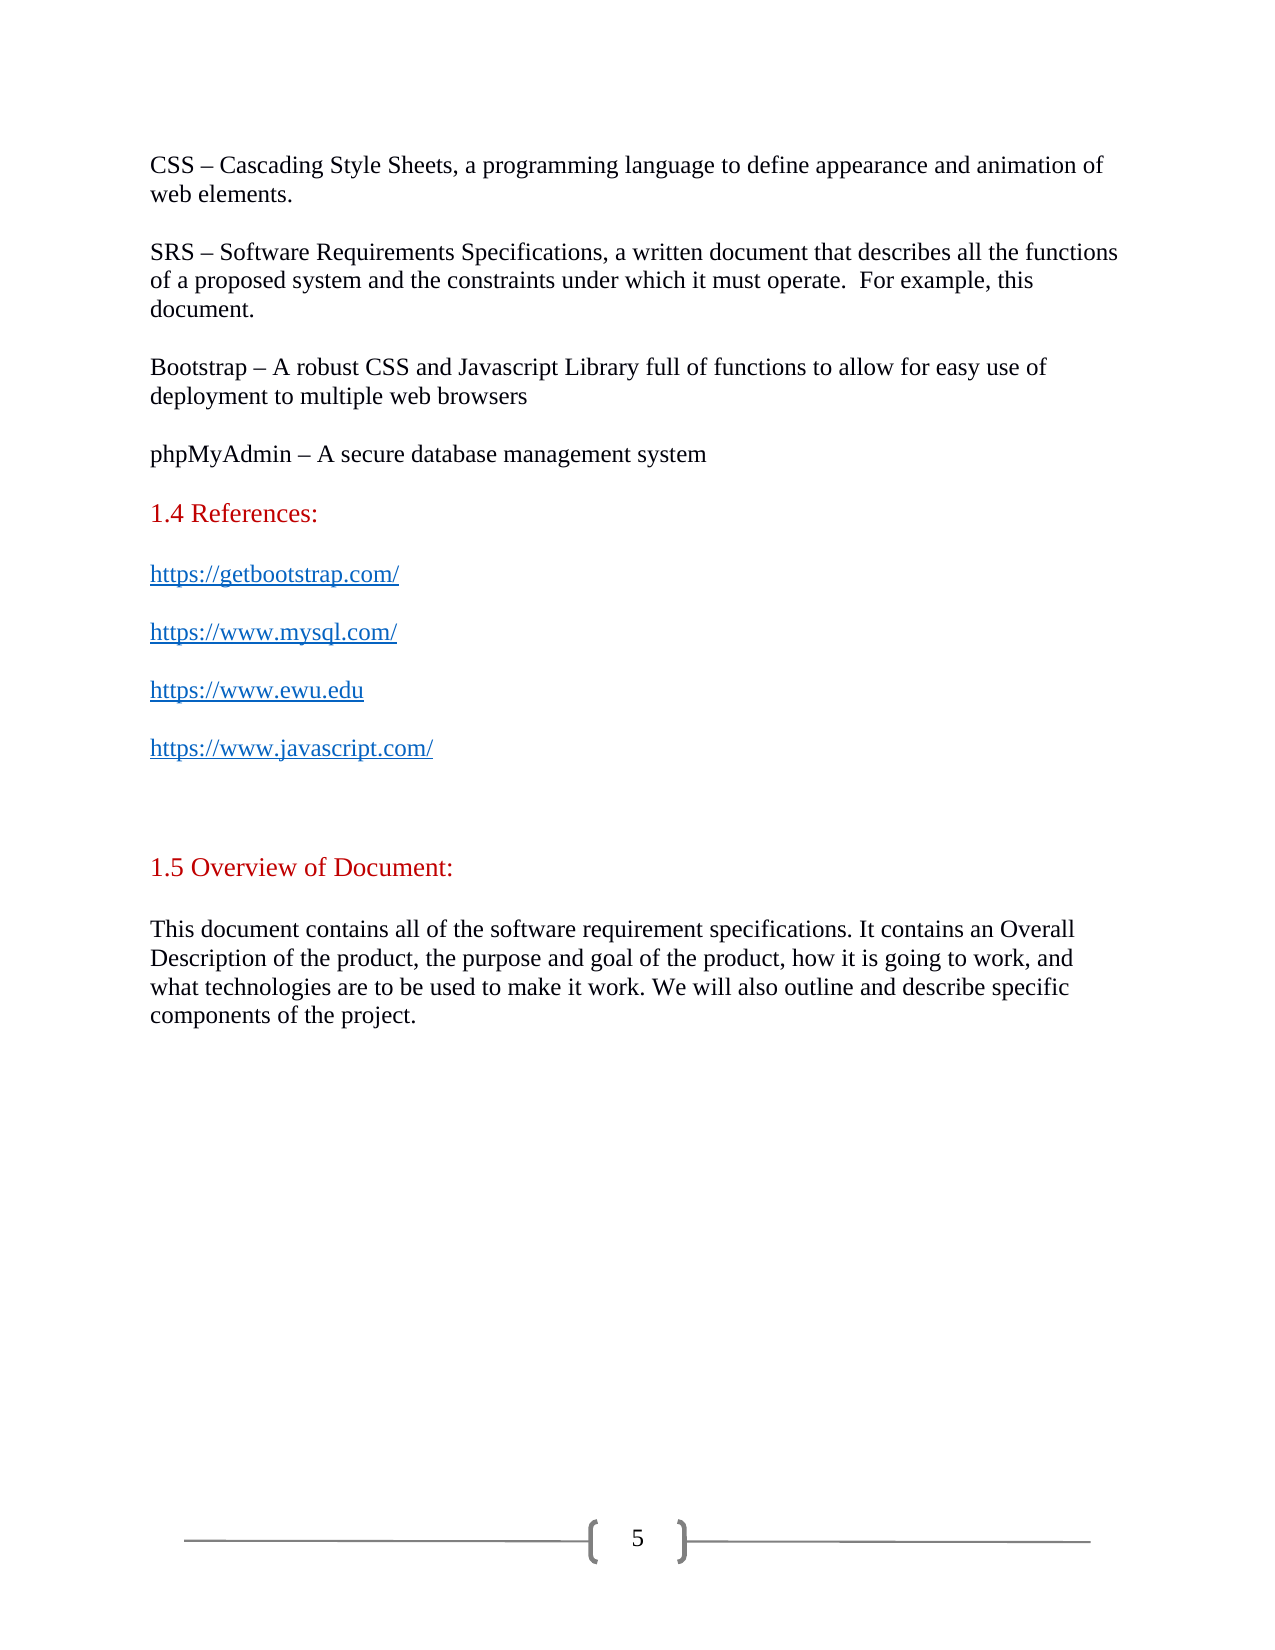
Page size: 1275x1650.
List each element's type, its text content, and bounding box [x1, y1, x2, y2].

text https://www.mysql.com/ [150, 617, 1125, 646]
text CSS – Cascading Style Sheets, a programming language to define appearance and animation of web elements. [150, 150, 1125, 207]
text Bootstrap – A robust CSS and Javascript Library full of functions to allow for easy use of deployment to multiple web browsers [150, 352, 1125, 409]
text SRS – Software Requirements Specifications, a written document that describes all the functions of a proposed system and the constraints under which it must operate. For example, this document. [150, 237, 1125, 323]
text https://getbootstrap.com/ [150, 559, 1125, 588]
text phpMyAdmin – A secure database management system [150, 439, 1125, 467]
subtitle 1.5 Overview of Document: [150, 851, 1125, 882]
text https://www.ewu.edu [150, 675, 1125, 704]
text https://www.javascript.com/ [150, 733, 1125, 762]
text This document contains all of the software requirement specifications. It contains an Overall Description of the product, the purpose and goal of the product, how it is going to work, and what technologies are to be used to make it work. We will also outline and describe specific components of the project. [150, 914, 1125, 1029]
subtitle 1.4 References: [150, 497, 1125, 528]
